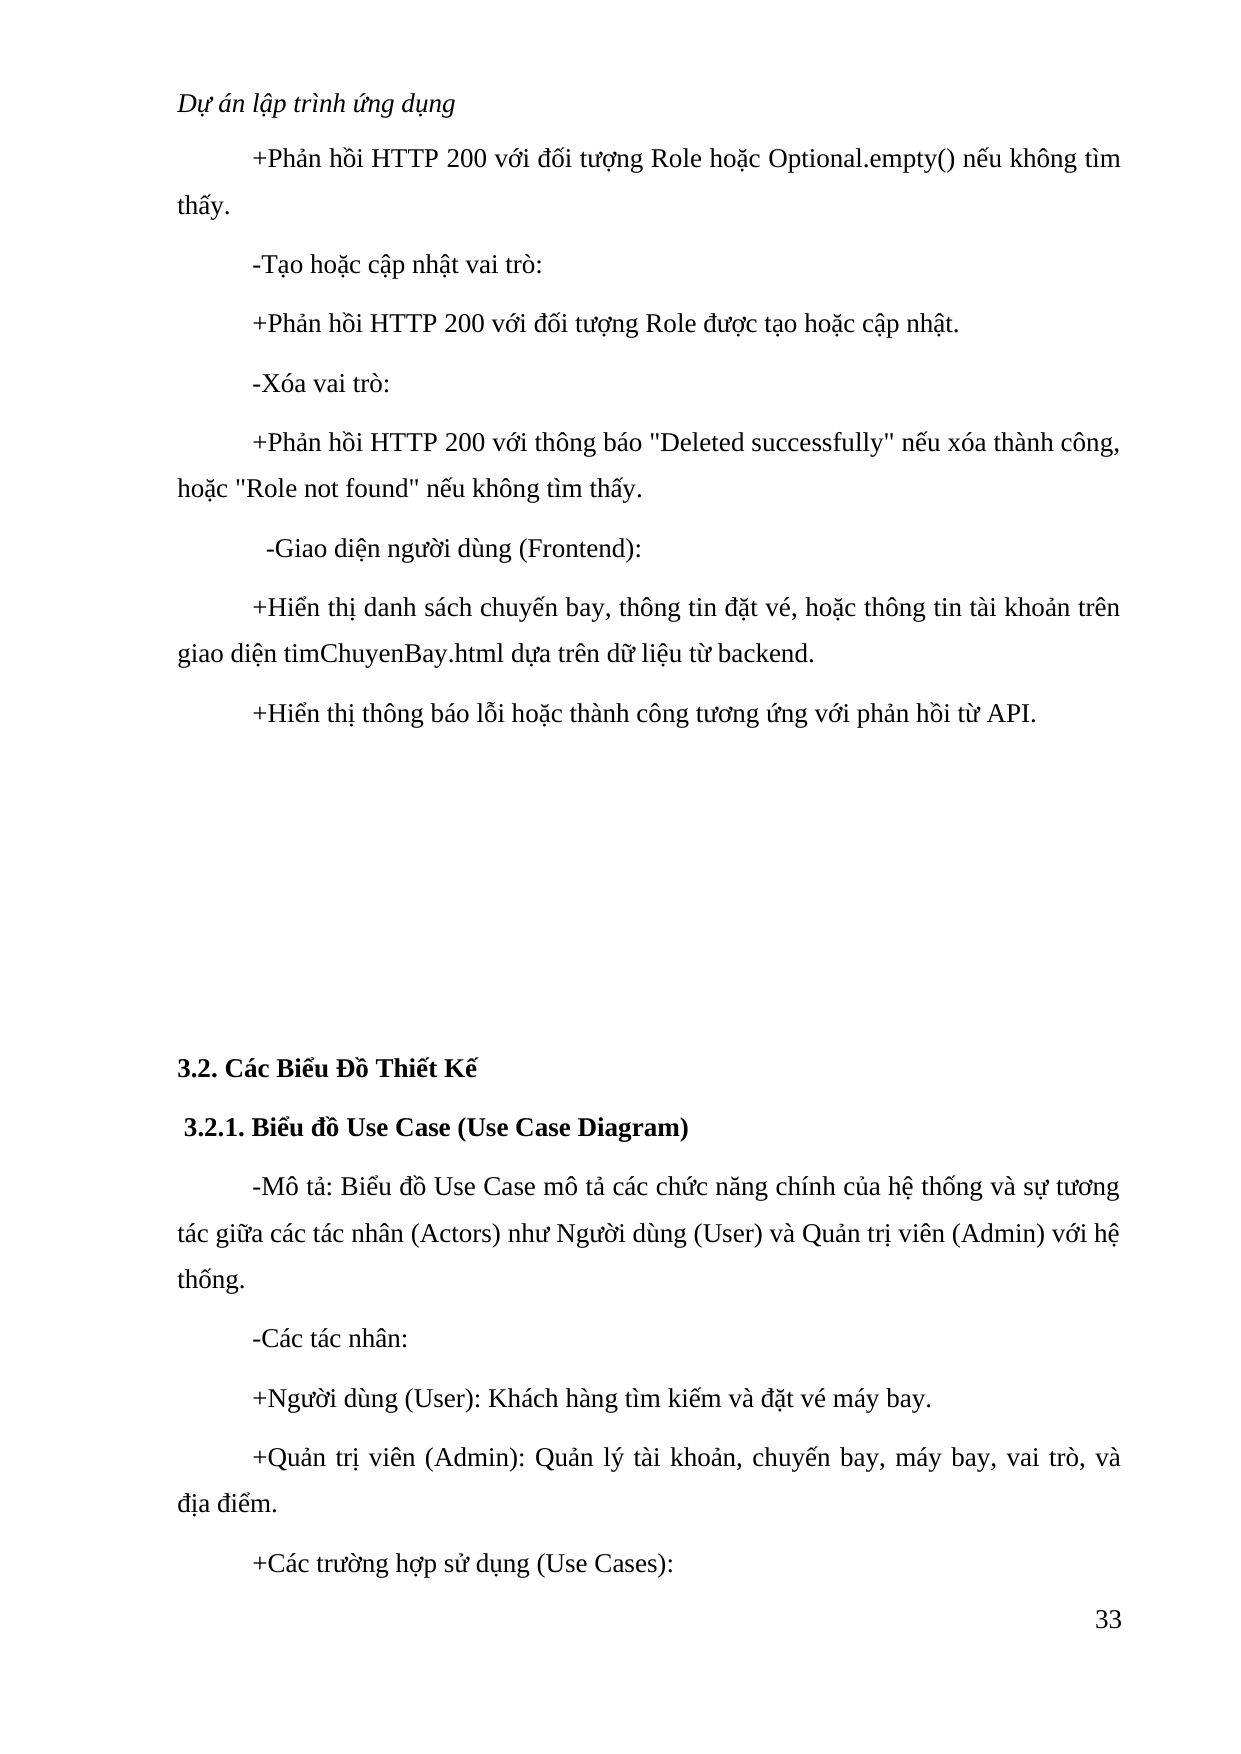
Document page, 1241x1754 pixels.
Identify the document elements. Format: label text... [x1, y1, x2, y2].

text +Phản hồi HTTP 200 với đối tượng Role được tạo hoặc cập nhật. [177, 307, 1122, 339]
text -Các tác nhân: [177, 1322, 1122, 1354]
text -Tạo hoặc cập nhật vai trò: [177, 248, 1122, 279]
text +Quản trị viên (Admin): Quản lý tài khoản, chuyến bay, máy bay, vai trò, và địa điểm. [177, 1441, 1122, 1519]
text +Phản hồi HTTP 200 với thông báo "Deleted successfully" nếu xóa thành công, hoặc "Role not found" nếu không tìm thấy. [177, 426, 1122, 504]
text -Giao diện người dùng (Frontend): [177, 532, 1122, 563]
text +Hiển thị danh sách chuyến bay, thông tin đặt vé, hoặc thông tin tài khoản trên giao diện timChuyenBay.html dựa trên dữ liệu từ backend. [177, 591, 1122, 669]
text +Hiển thị thông báo lỗi hoặc thành công tương ứng với phản hồi từ API. [177, 697, 1122, 728]
text +Các trường hợp sử dụng (Use Cases): [177, 1547, 1122, 1578]
subtitle 3.2.1. Biểu đồ Use Case (Use Case Diagram) [177, 1111, 1122, 1142]
subtitle 3.2. Các Biểu Đồ Thiết Kế [177, 1052, 1122, 1083]
text +Phản hồi HTTP 200 với đối tượng Role hoặc Optional.empty() nếu không tìm thấy. [177, 142, 1122, 220]
text -Mô tả: Biểu đồ Use Case mô tả các chức năng chính của hệ thống và sự tương tác giữa các tác nhân (Actors) như Người dùng (User) và Quản trị viên (Admin) với hệ thống. [177, 1170, 1122, 1294]
text -Xóa vai trò: [177, 367, 1122, 398]
text +Người dùng (User): Khách hàng tìm kiếm và đặt vé máy bay. [177, 1382, 1122, 1413]
